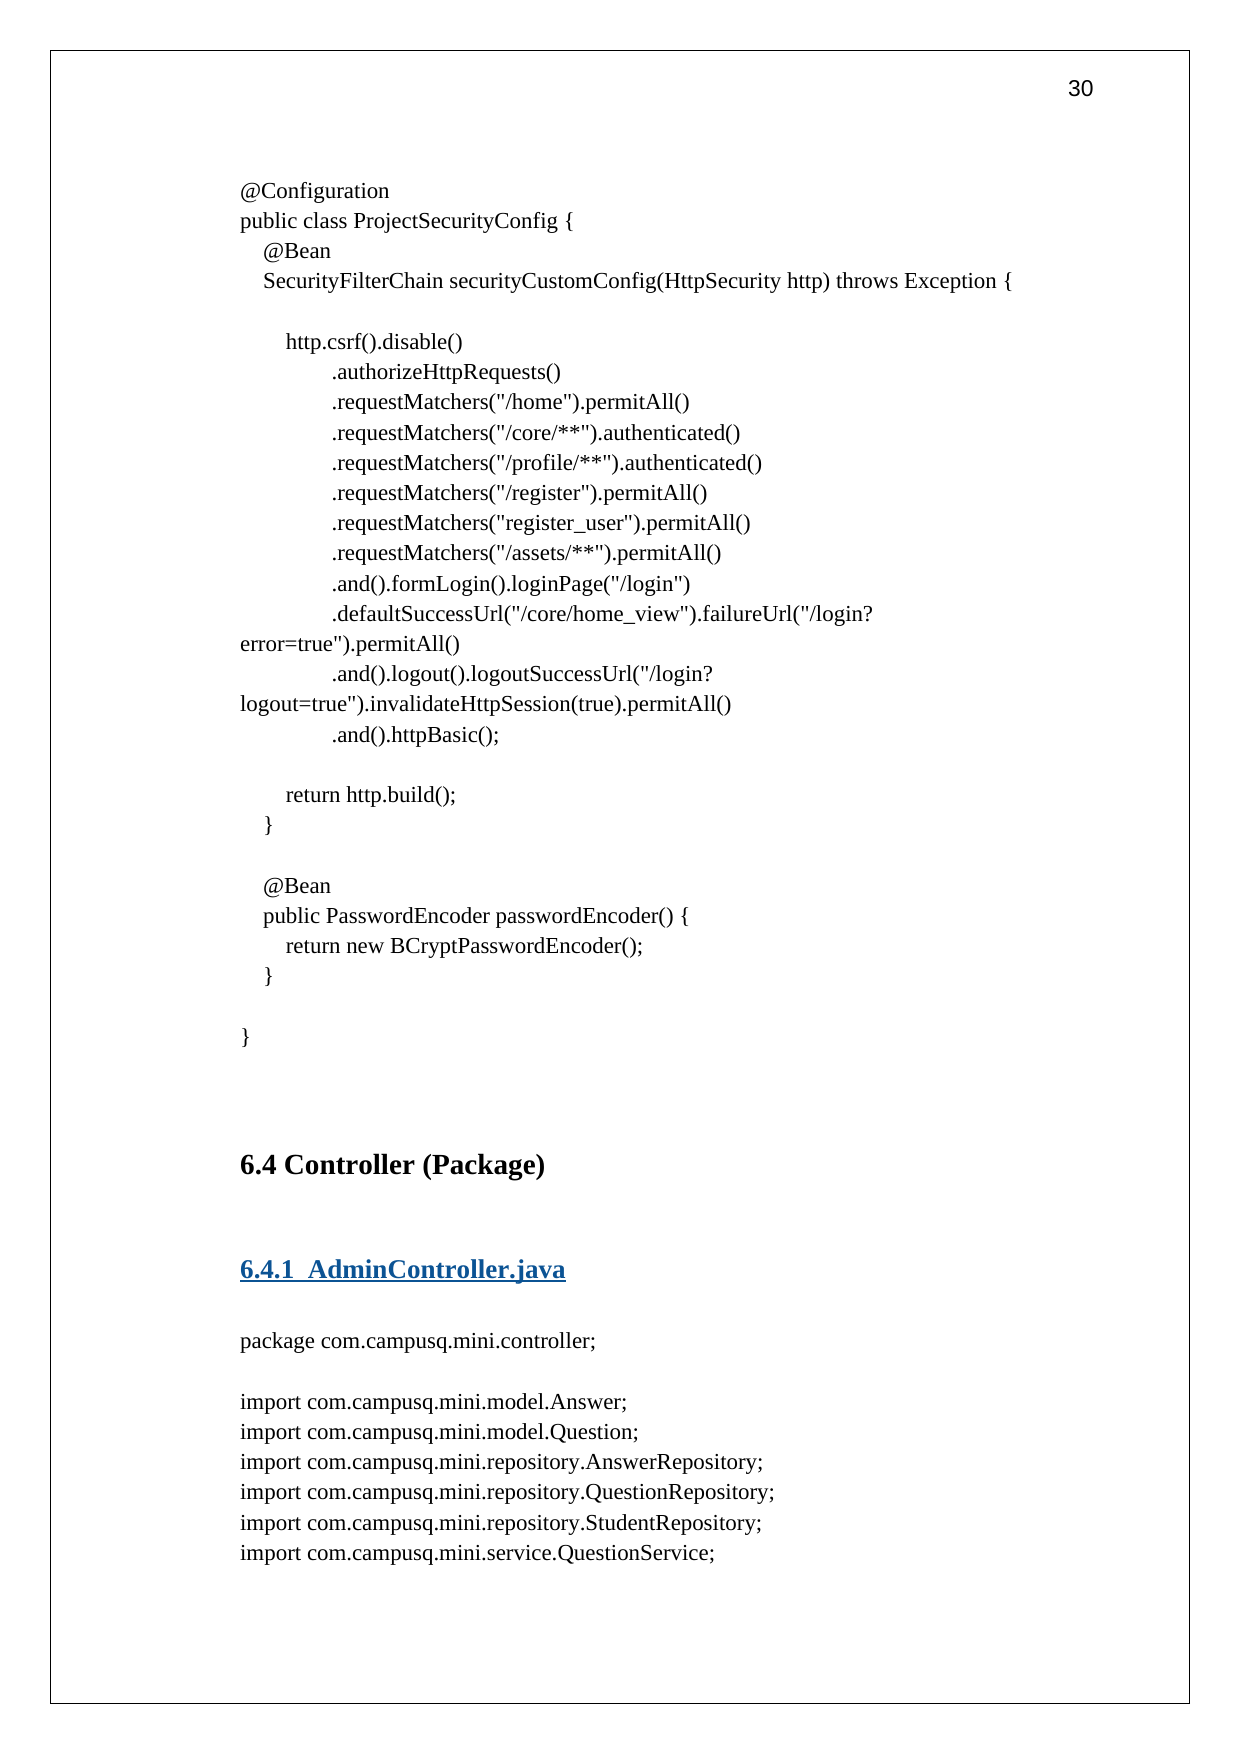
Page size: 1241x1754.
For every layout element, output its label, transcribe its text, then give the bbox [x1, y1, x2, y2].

text .requestMatchers("/profile/**").authenticated() [240, 449, 1093, 475]
text http.csrf().disable() [240, 328, 1093, 354]
text return http.build(); [240, 781, 1093, 807]
text @Bean [240, 237, 1093, 264]
text .requestMatchers("/home").permitAll() [240, 388, 1093, 415]
text @Configuration [240, 177, 1093, 203]
text .requestMatchers("/core/**").authenticated() [240, 419, 1093, 445]
text import com.campusq.mini.model.Answer; [240, 1388, 1093, 1414]
text public PasswordEncoder passwordEncoder() { [240, 902, 1093, 928]
text } [240, 811, 1093, 838]
text import com.campusq.mini.service.QuestionService; [240, 1539, 1093, 1565]
text .authorizeHttpRequests() [240, 358, 1093, 384]
text @Bean [240, 872, 1093, 898]
text import com.campusq.mini.repository.StudentRepository; [240, 1508, 1093, 1535]
text SecurityFilterChain securityCustomConfig(HttpSecurity http) throws Exception { [240, 268, 1093, 294]
text .defaultSuccessUrl("/core/home_view").failureUrl("/login?error=true").permitAll() [240, 600, 1093, 656]
text public class ProjectSecurityConfig { [240, 207, 1093, 233]
text import com.campusq.mini.repository.AnswerRepository; [240, 1448, 1093, 1474]
text .requestMatchers("register_user").permitAll() [240, 509, 1093, 536]
text .requestMatchers("/register").permitAll() [240, 479, 1093, 505]
text import com.campusq.mini.repository.QuestionRepository; [240, 1478, 1093, 1505]
text import com.campusq.mini.model.Question; [240, 1418, 1093, 1444]
text .and().formLogin().loginPage("/login") [240, 570, 1093, 596]
text return new BCryptPasswordEncoder(); [240, 932, 1093, 958]
subtitle 6.4 Controller (Package) [240, 1147, 1093, 1180]
text .and().logout().logoutSuccessUrl("/login?logout=true").invalidateHttpSession(true).permitAll() [240, 660, 1093, 717]
text .requestMatchers("/assets/**").permitAll() [240, 539, 1093, 566]
text } [240, 1023, 1093, 1049]
text .and().httpBasic(); [240, 721, 1093, 747]
subtitle 6.4.1 AdminController.java [240, 1253, 1093, 1284]
text } [240, 962, 1093, 989]
text package com.campusq.mini.controller; [240, 1327, 1093, 1354]
